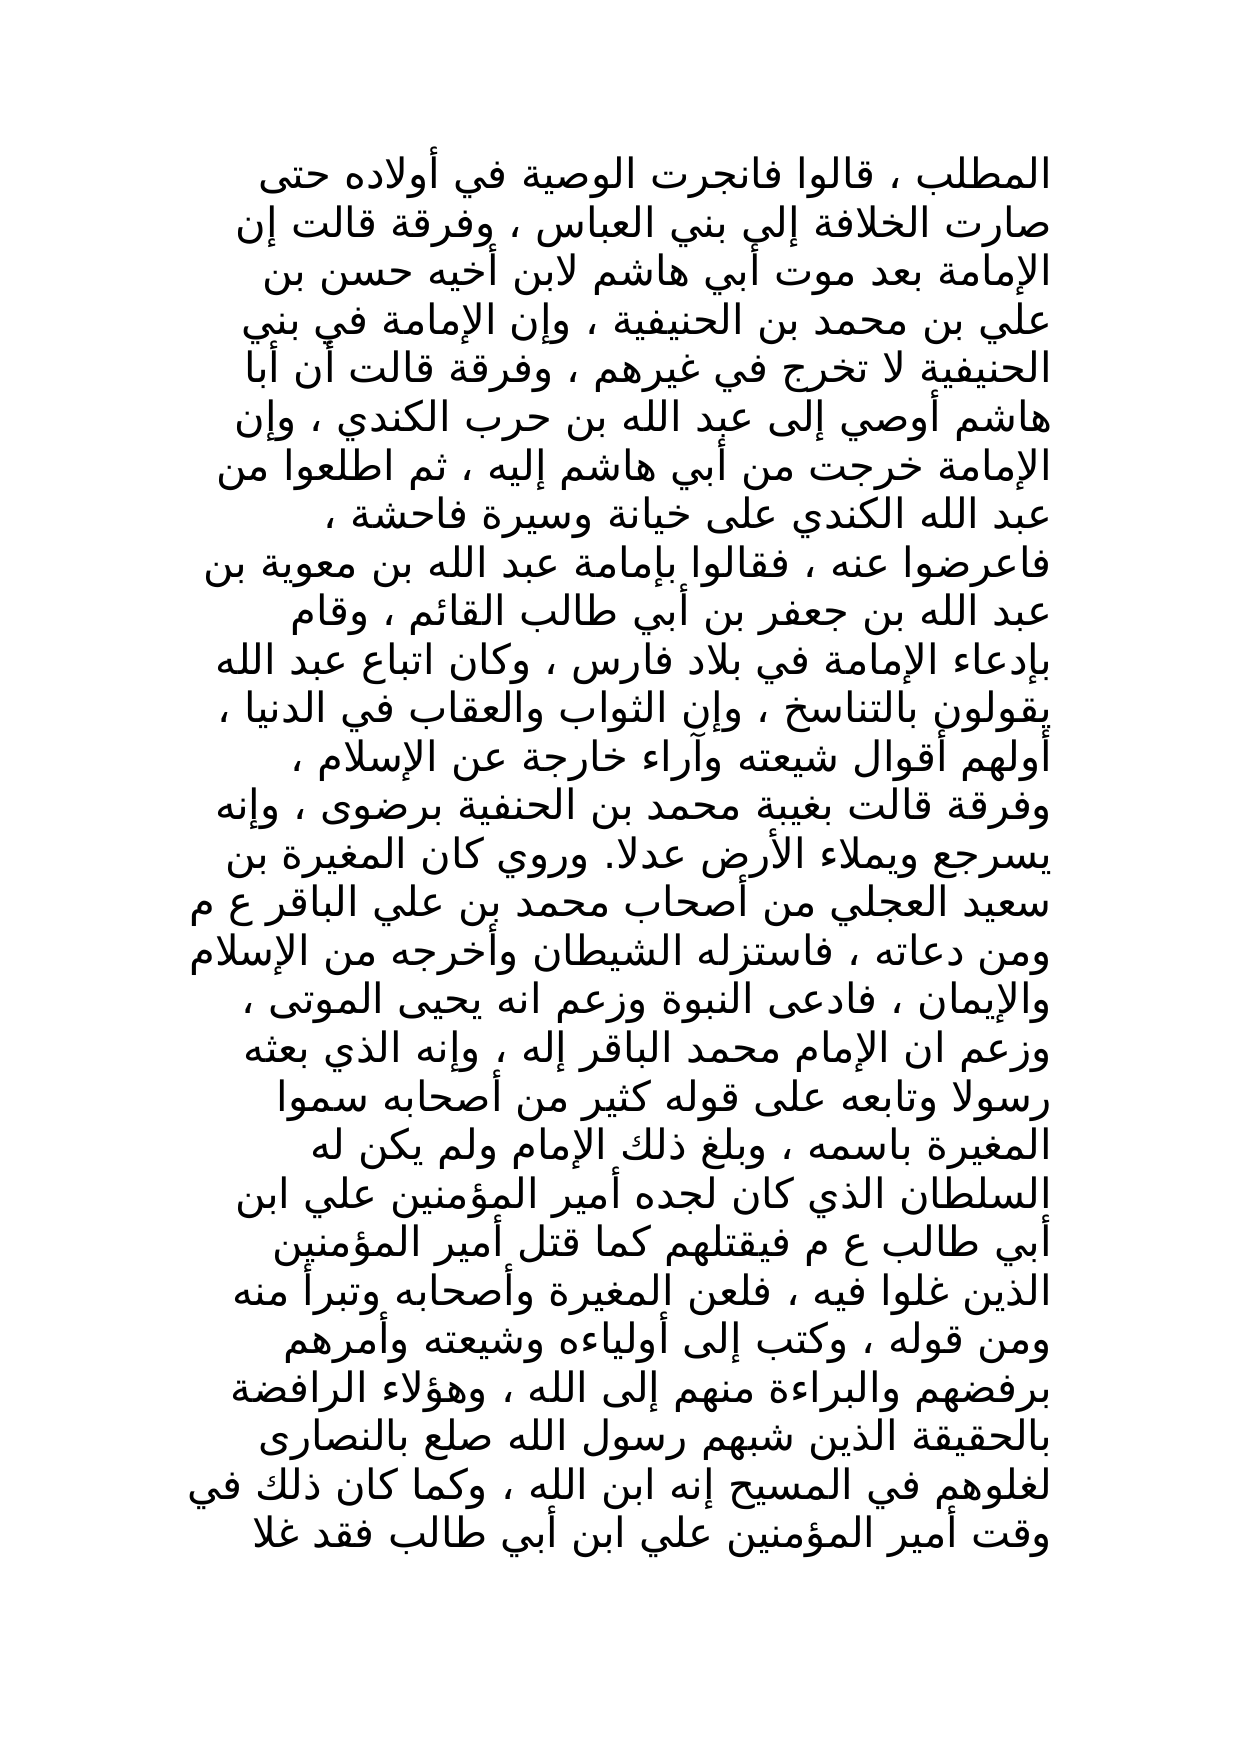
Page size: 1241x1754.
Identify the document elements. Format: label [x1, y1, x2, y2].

text [187, 150, 1053, 1558]
